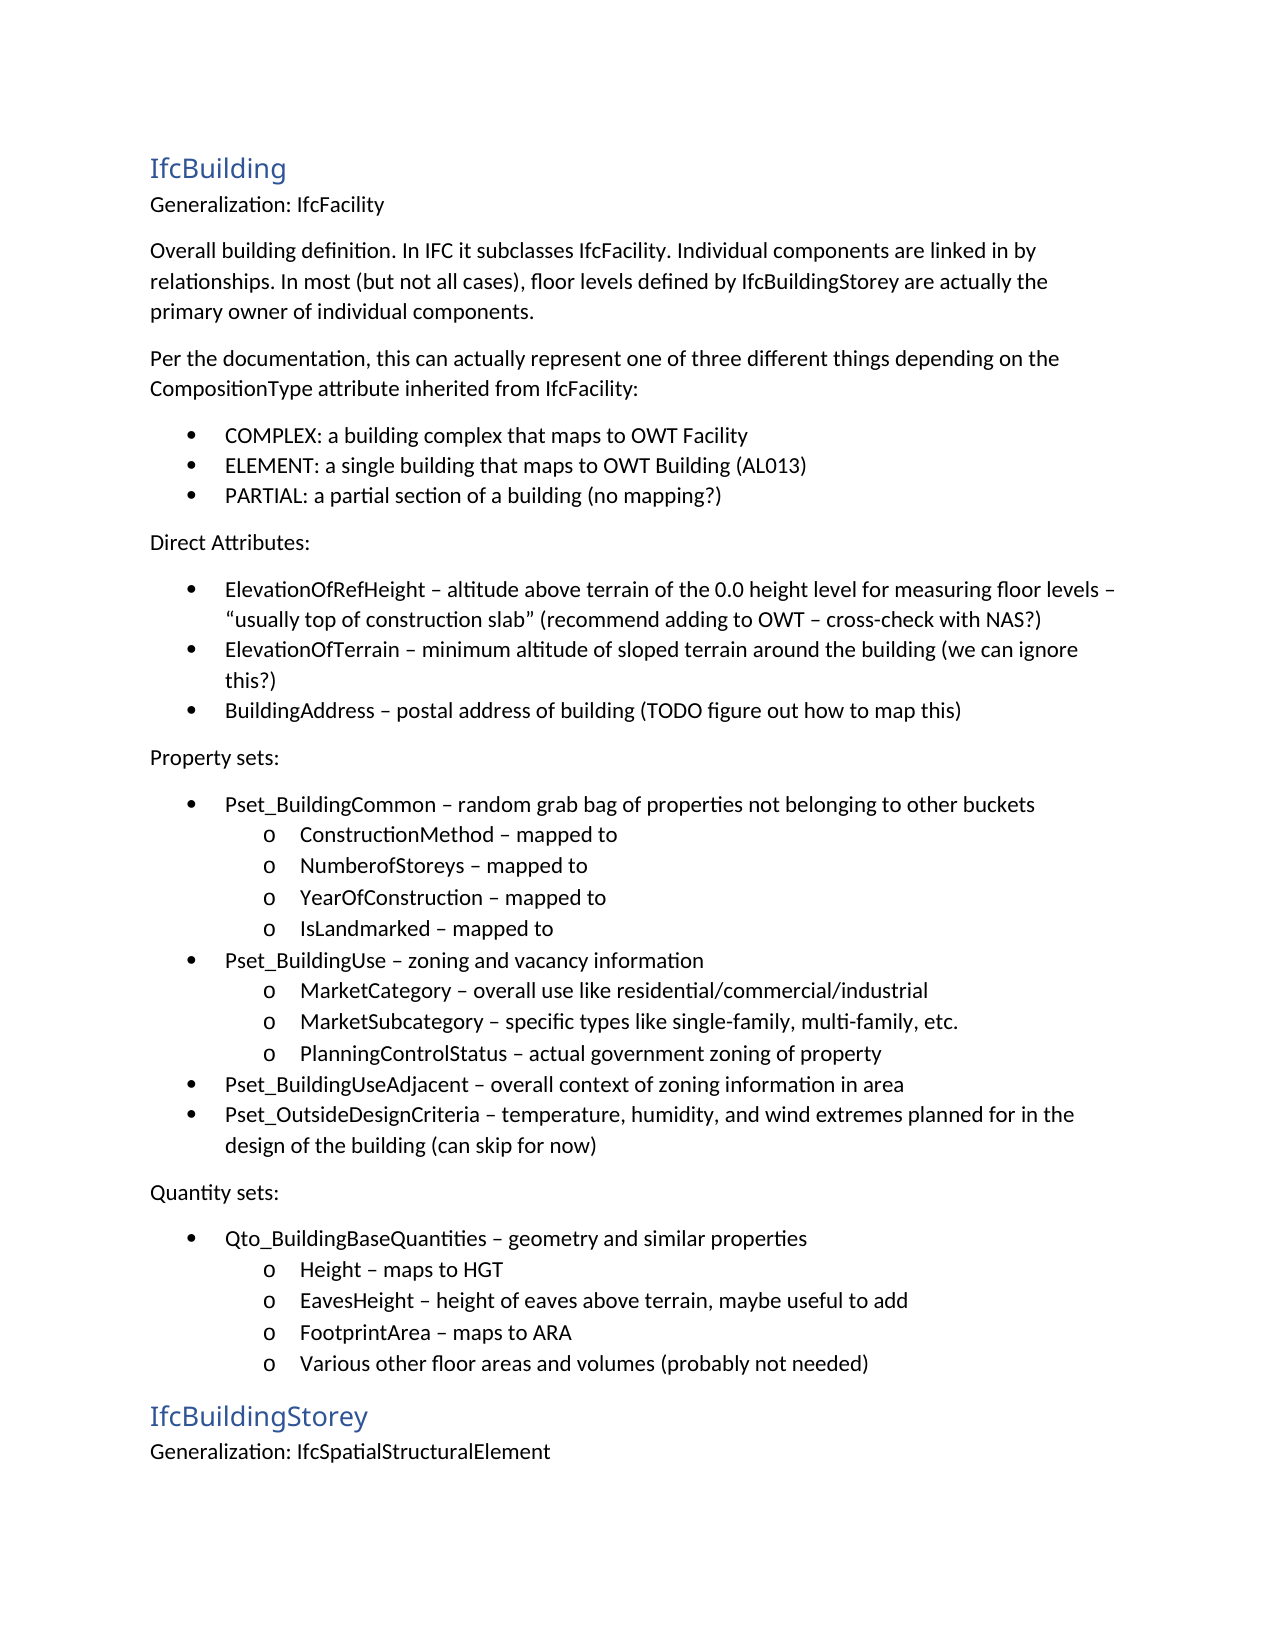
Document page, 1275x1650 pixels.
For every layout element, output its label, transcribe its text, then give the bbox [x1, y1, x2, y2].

list Various other floor areas and volumes (probably not needed) [262, 1349, 1125, 1378]
list ELEMENT: a single building that maps to OWT Building (AL013) [187, 451, 1125, 479]
list Pset_BuildingUse – zoning and vacancy information [187, 946, 1125, 974]
list COMPLEX: a building complex that maps to OWT Facility [187, 421, 1125, 449]
list MarketSubcategory – specific types like single-family, multi-family, etc. [262, 1007, 1125, 1037]
text Generalization: IfcSpatialStructuralElement [150, 1437, 1125, 1465]
list ElevationOfTerrain – minimum altitude of sloped terrain around the building (we can ignore this?) [187, 636, 1125, 694]
text Property sets: [150, 743, 1125, 771]
list IsLandmarked – mapped to [262, 914, 1125, 943]
list Height – maps to HGT [262, 1255, 1125, 1284]
list Pset_BuildingUseAdjacent – overall context of zoning information in area [187, 1070, 1125, 1098]
subtitle IfcBuildingStorey [150, 1397, 1125, 1434]
list PARTIAL: a partial section of a building (no mapping?) [187, 481, 1125, 509]
list MarketCategory – overall use like residential/commercial/industrial [262, 976, 1125, 1005]
text Direct Attributes: [150, 528, 1125, 556]
text Generalization: IfcFacility [150, 190, 1125, 218]
list NumberofStoreys – mapped to [262, 851, 1125, 881]
list Qto_BuildingBaseQuantities – geometry and similar properties [187, 1224, 1125, 1253]
list Pset_OutsideDesignCriteria – temperature, humidity, and wind extremes planned for in the design of the building (can skip for now) [187, 1101, 1125, 1159]
text Quantity sets: [150, 1178, 1125, 1206]
subtitle IfcBuilding [150, 150, 1125, 187]
text Overall building definition. In IFC it subclasses IfcFacility. Individual components are linked in by relationships. In most (but not all cases), floor levels defined by IfcBuildingStorey are actually the primary owner of individual components. [150, 237, 1125, 325]
list ElevationOfRefHeight – altitude above terrain of the 0.0 height level for measuring floor levels – “usually top of construction slab” (recommend adding to OWT – cross-check with NAS?) [187, 575, 1125, 633]
text Per the documentation, this can actually represent one of three different things depending on the CompositionType attribute inherited from IfcFacility: [150, 344, 1125, 402]
list BuildingAddress – postal address of building (TODO figure out how to map this) [187, 696, 1125, 724]
list Pset_BuildingCommon – random grab bag of properties not belonging to other buckets [187, 790, 1125, 818]
list PlanningControlStatus – actual government zoning of property [262, 1039, 1125, 1068]
list EavesHeight – height of eaves above terrain, maybe useful to add [262, 1286, 1125, 1315]
list FootprintArea – maps to ARA [262, 1318, 1125, 1347]
list ConstructionMethod – mapped to [262, 820, 1125, 849]
list YearOfConstruction – mapped to [262, 883, 1125, 912]
